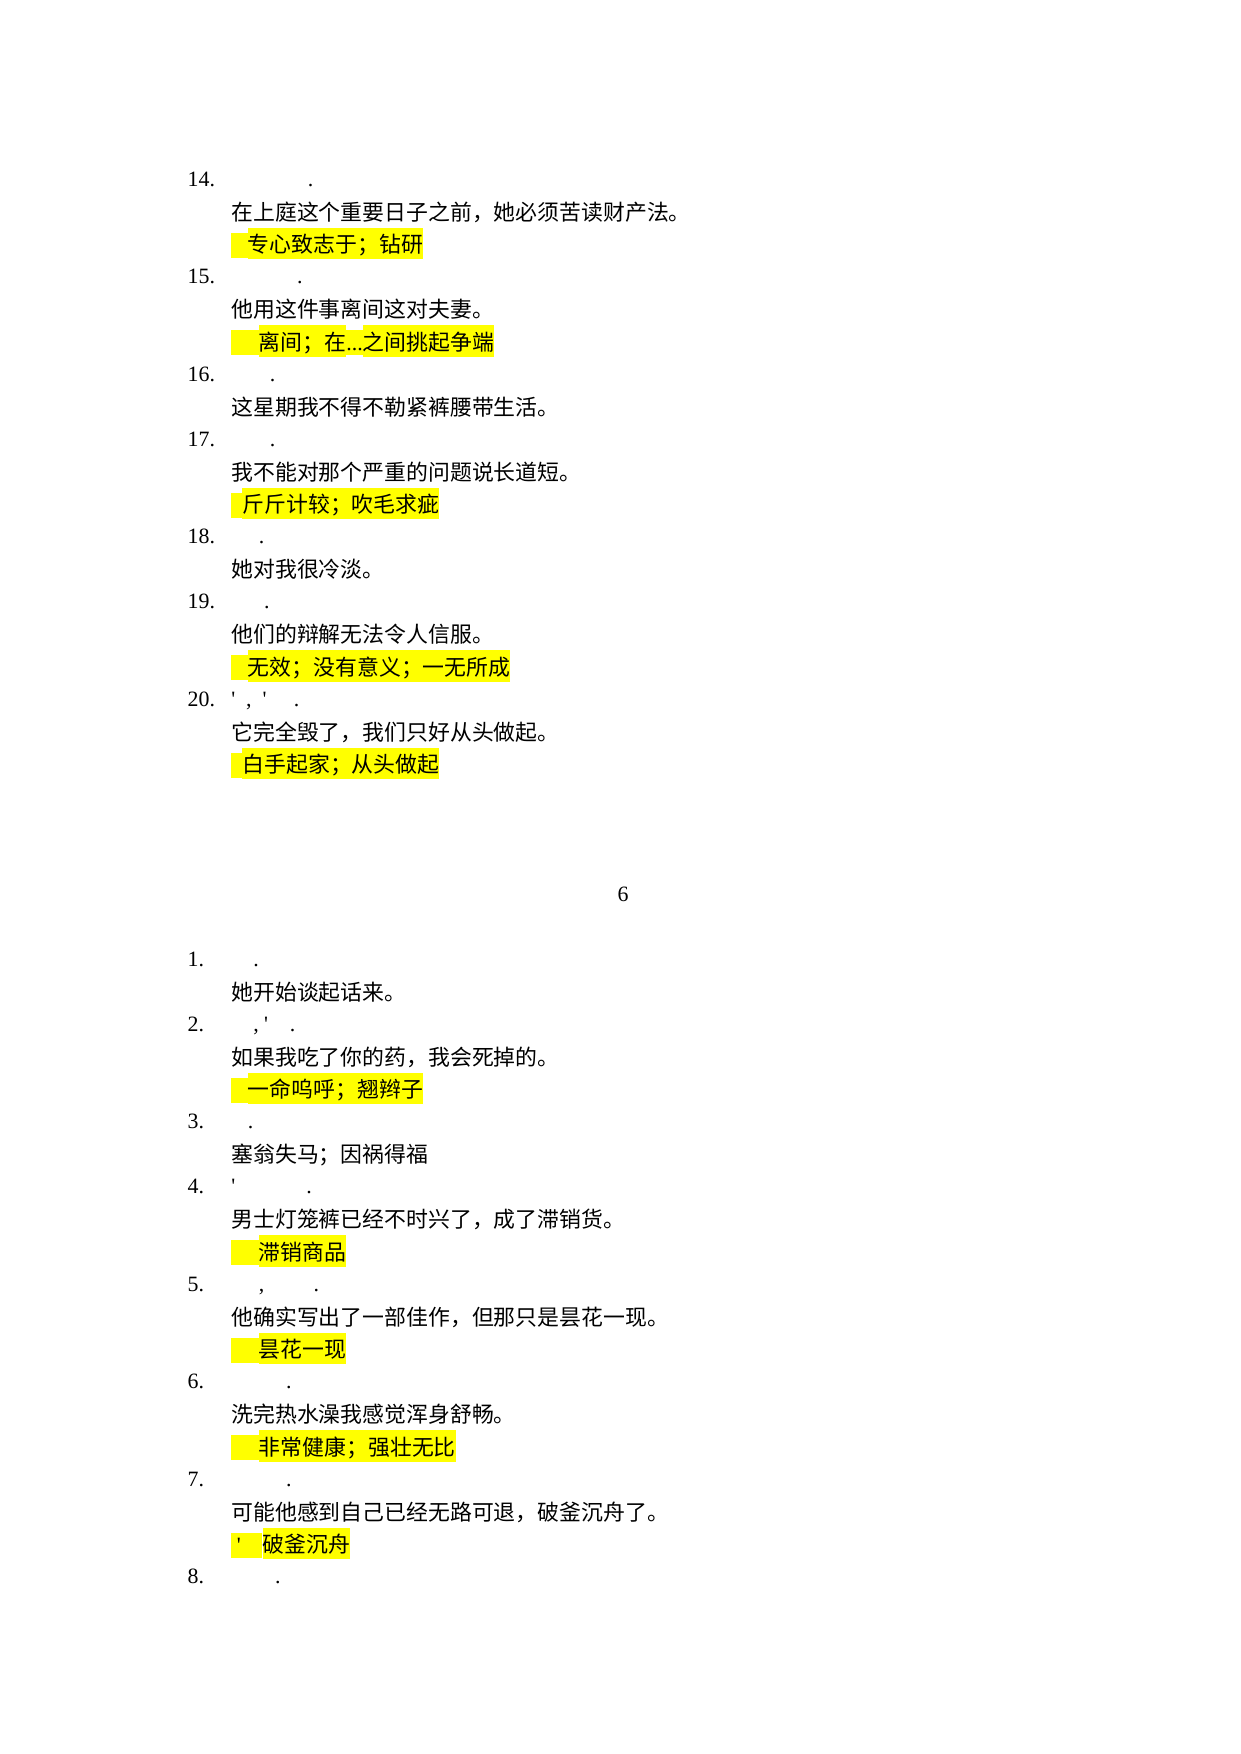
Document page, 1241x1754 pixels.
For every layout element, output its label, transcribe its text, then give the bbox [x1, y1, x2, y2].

list . 她对我很冷淡。 [187, 519, 1053, 584]
list ' , ' . 它完全毁了，我们只好从头做起。 白手起家；从头做起 [187, 682, 1053, 779]
list . 她开始谈起话来。 [187, 942, 1053, 1007]
text 6 [187, 877, 1053, 909]
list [187, 1559, 1053, 1592]
list . 我不能对那个严重的问题说长道短。 斤斤计较；吹毛求疵 [187, 422, 1053, 519]
list . 洗完热水澡我感觉浑身舒畅。 非常健康；强壮无比 [187, 1364, 1053, 1462]
list . 他们的辩解无法令人信服。 无效；没有意义；一无所成 [187, 584, 1053, 682]
list . 他用这件事离间这对夫妻。 离间；在...之间挑起争端 [187, 259, 1053, 357]
list , . 他确实写出了一部佳作，但那只是昙花一现。 昙花一现 [187, 1267, 1053, 1364]
list . 这星期我不得不勒紧裤腰带生活。 [187, 357, 1053, 422]
list . 可能他感到自己已经无路可退，破釜沉舟了。 ' 破釜沉舟 [187, 1462, 1053, 1559]
list ' . 男士灯笼裤已经不时兴了，成了滞销货。 滞销商品 [187, 1169, 1053, 1267]
list , ' . 如果我吃了你的药，我会死掉的。 一命呜呼；翘辫子 [187, 1007, 1053, 1104]
list . 在上庭这个重要日子之前，她必须苦读财产法。 专心致志于；钻研 [187, 162, 1053, 259]
list . 塞翁失马；因祸得福 [187, 1104, 1053, 1169]
